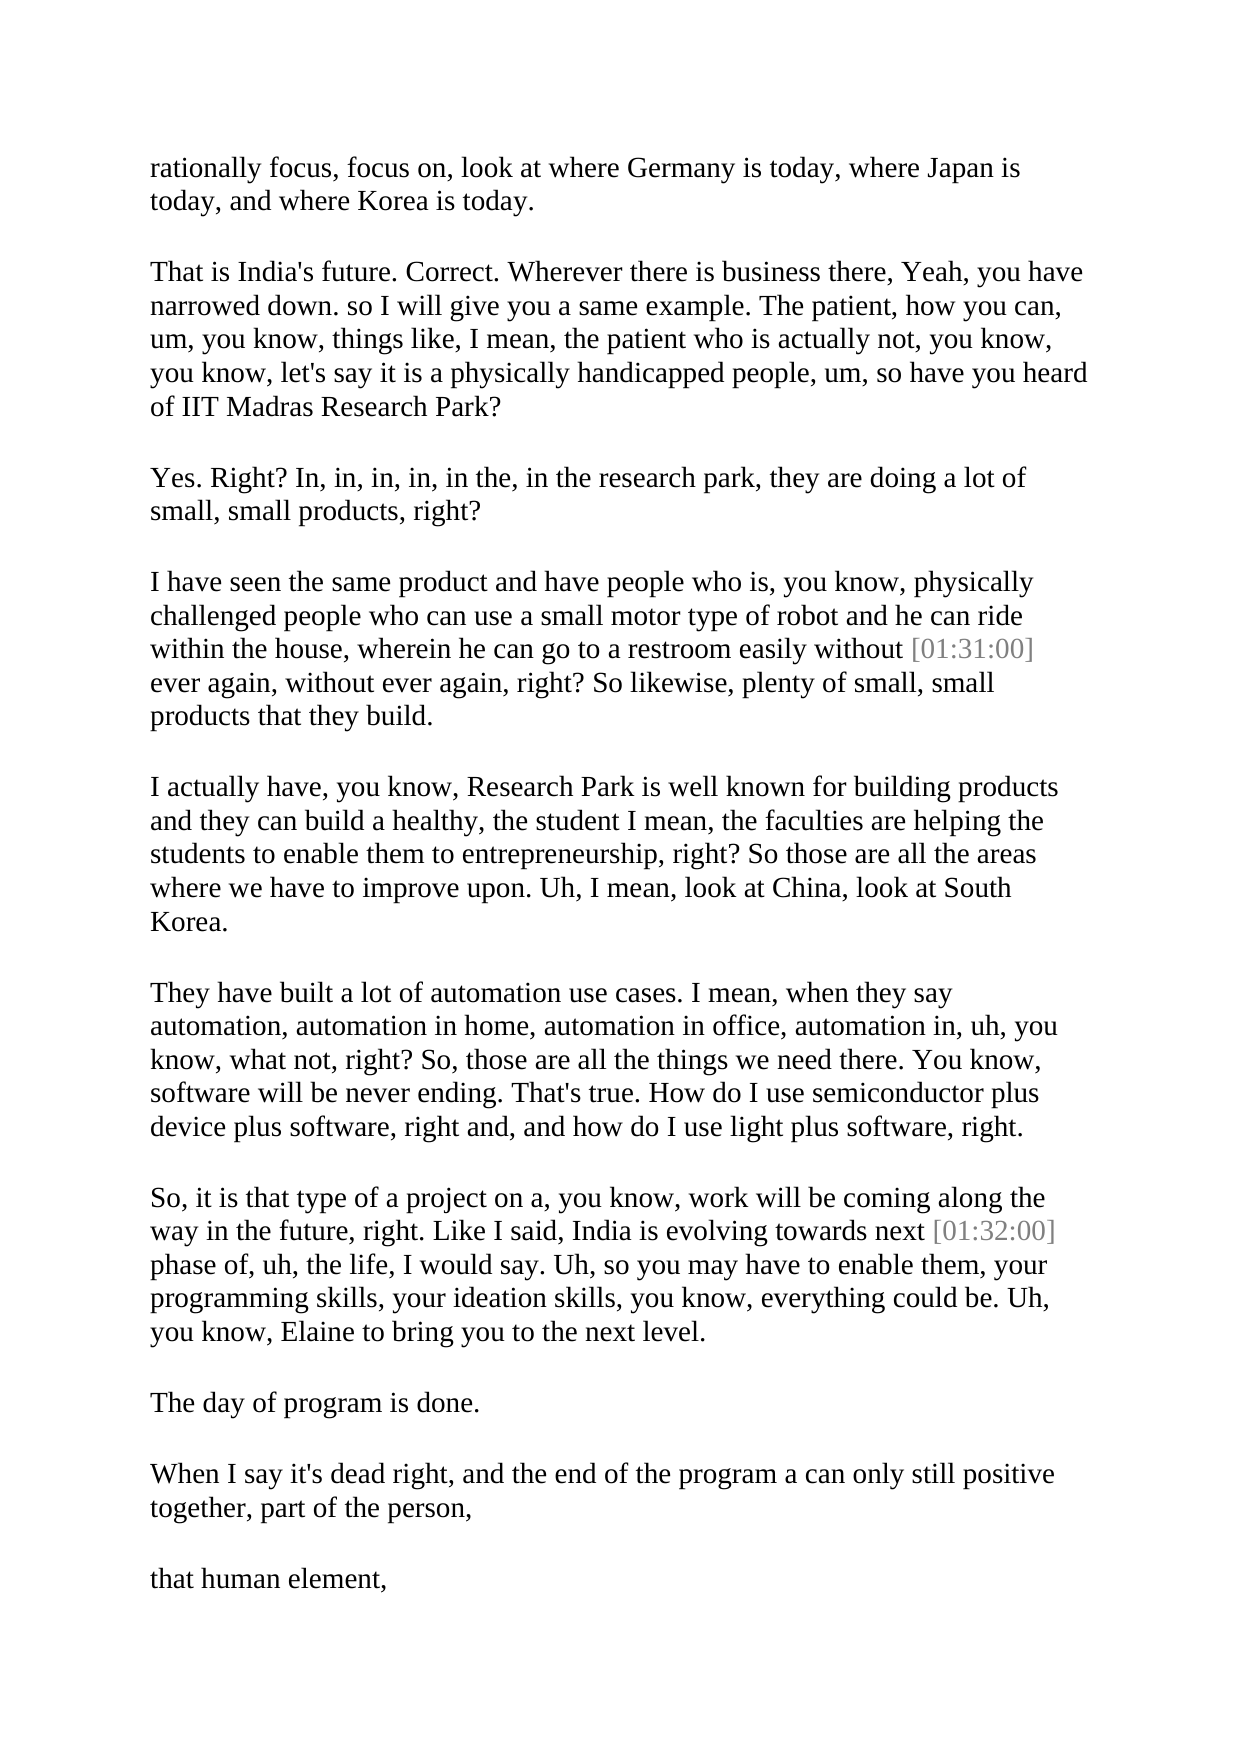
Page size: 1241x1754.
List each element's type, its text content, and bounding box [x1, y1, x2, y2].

text I actually have, you know, Research Park is well known for building products and they can build a healthy, the student I mean, the faculties are helping the students to enable them to entrepreneurship, right? So those are all the areas where we have to improve upon. Uh, I mean, look at China, look at South Korea. [150, 769, 1090, 937]
text They have built a lot of automation use cases. I mean, when they say automation, automation in home, automation in office, automation in, uh, you know, what not, right? So, those are all the things we need there. You know, software will be never ending. That's true. How do I use semiconductor plus device plus software, right and, and how do I use light plus software, right. [150, 975, 1090, 1142]
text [150, 150, 1090, 217]
text So, it is that type of a project on a, you know, work will be coming along the way in the future, right. Like I said, India is evolving towards next [01:32:00] phase of, uh, the life, I would say. Uh, so you may have to enable them, your programming skills, your ideation skills, you know, everything could be. Uh, you know, Elaine to bring you to the next level. [150, 1180, 1090, 1348]
text I have seen the same product and have people who is, you know, physically challenged people who can use a small motor type of robot and he can ride within the house, wherein he can go to a restroom easily without [01:31:00] ever again, without ever again, right? So likewise, plenty of small, small products that they build. [150, 564, 1090, 732]
text Yes. Right? In, in, in, in, in the, in the research park, they are doing a lot of small, small products, right? [150, 460, 1090, 527]
text The day of program is done. [150, 1385, 1090, 1419]
text When I say it's dead right, and the end of the program a can only still positive together, part of the person, [150, 1456, 1090, 1523]
text that human element, [150, 1561, 1090, 1594]
text That is India's future. Correct. Wherever there is business there, Yeah, you have narrowed down. so I will give you a same example. The patient, how you can, um, you know, things like, I mean, the patient who is actually not, you know, you know, let's say it is a physically handicapped people, um, so have you heard of IIT Madras Research Park? [150, 254, 1090, 422]
